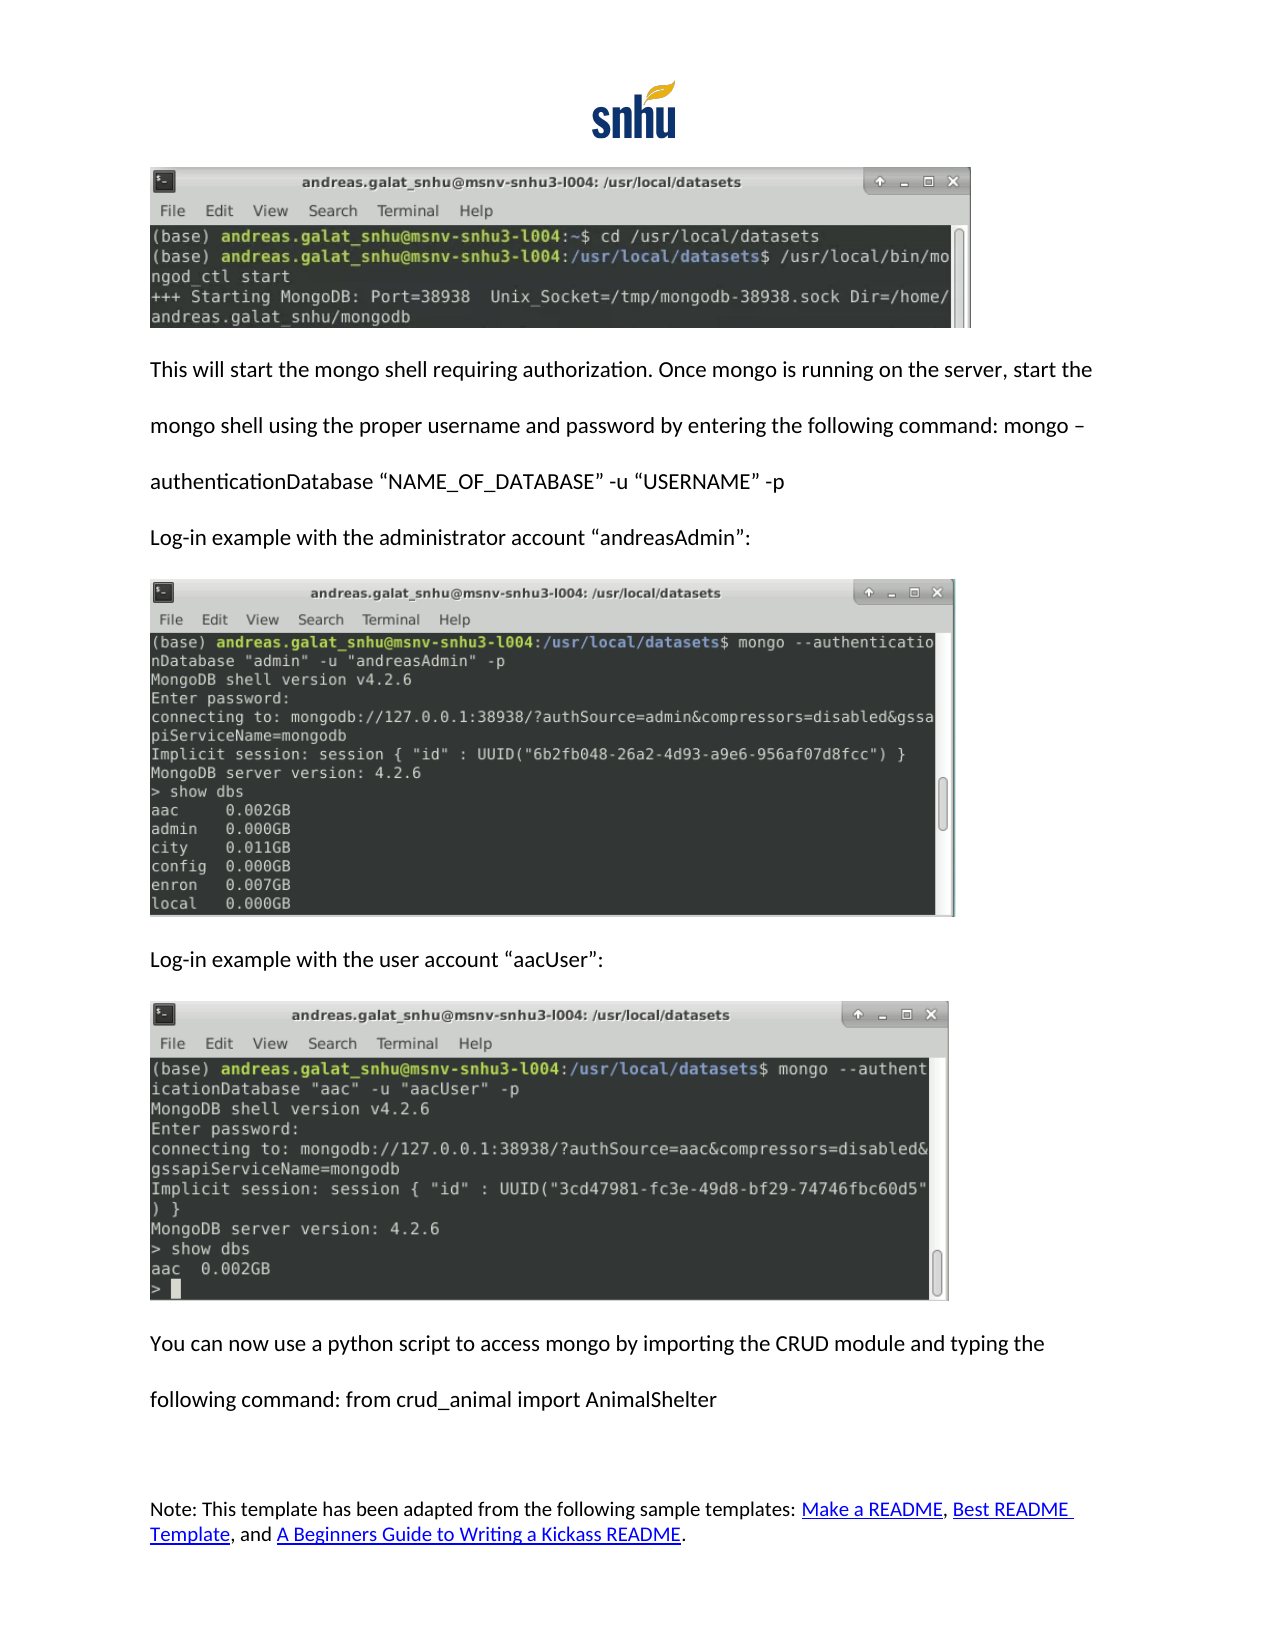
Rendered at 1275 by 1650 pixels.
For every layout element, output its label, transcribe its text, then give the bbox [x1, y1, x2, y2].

picture [150, 1001, 949, 1301]
picture [573, 75, 702, 147]
picture [150, 579, 956, 917]
text This will start the mongo shell requiring authorization. Once mongo is running on the server, start the mongo shell using the proper username and password by entering the following command: mongo –authenticationDatabase “NAME_OF_DATABASE” -u “USERNAME” -p [150, 355, 1125, 495]
text Log-in example with the administrator account “andreasAdmin”: [150, 523, 1125, 551]
text Log-in example with the user account “aacUser”: [150, 945, 1125, 973]
picture [150, 167, 971, 328]
text You can now use a python script to access mongo by importing the CRUD module and typing the following command: from crud_animal import AnimalShelter [150, 1329, 1125, 1413]
